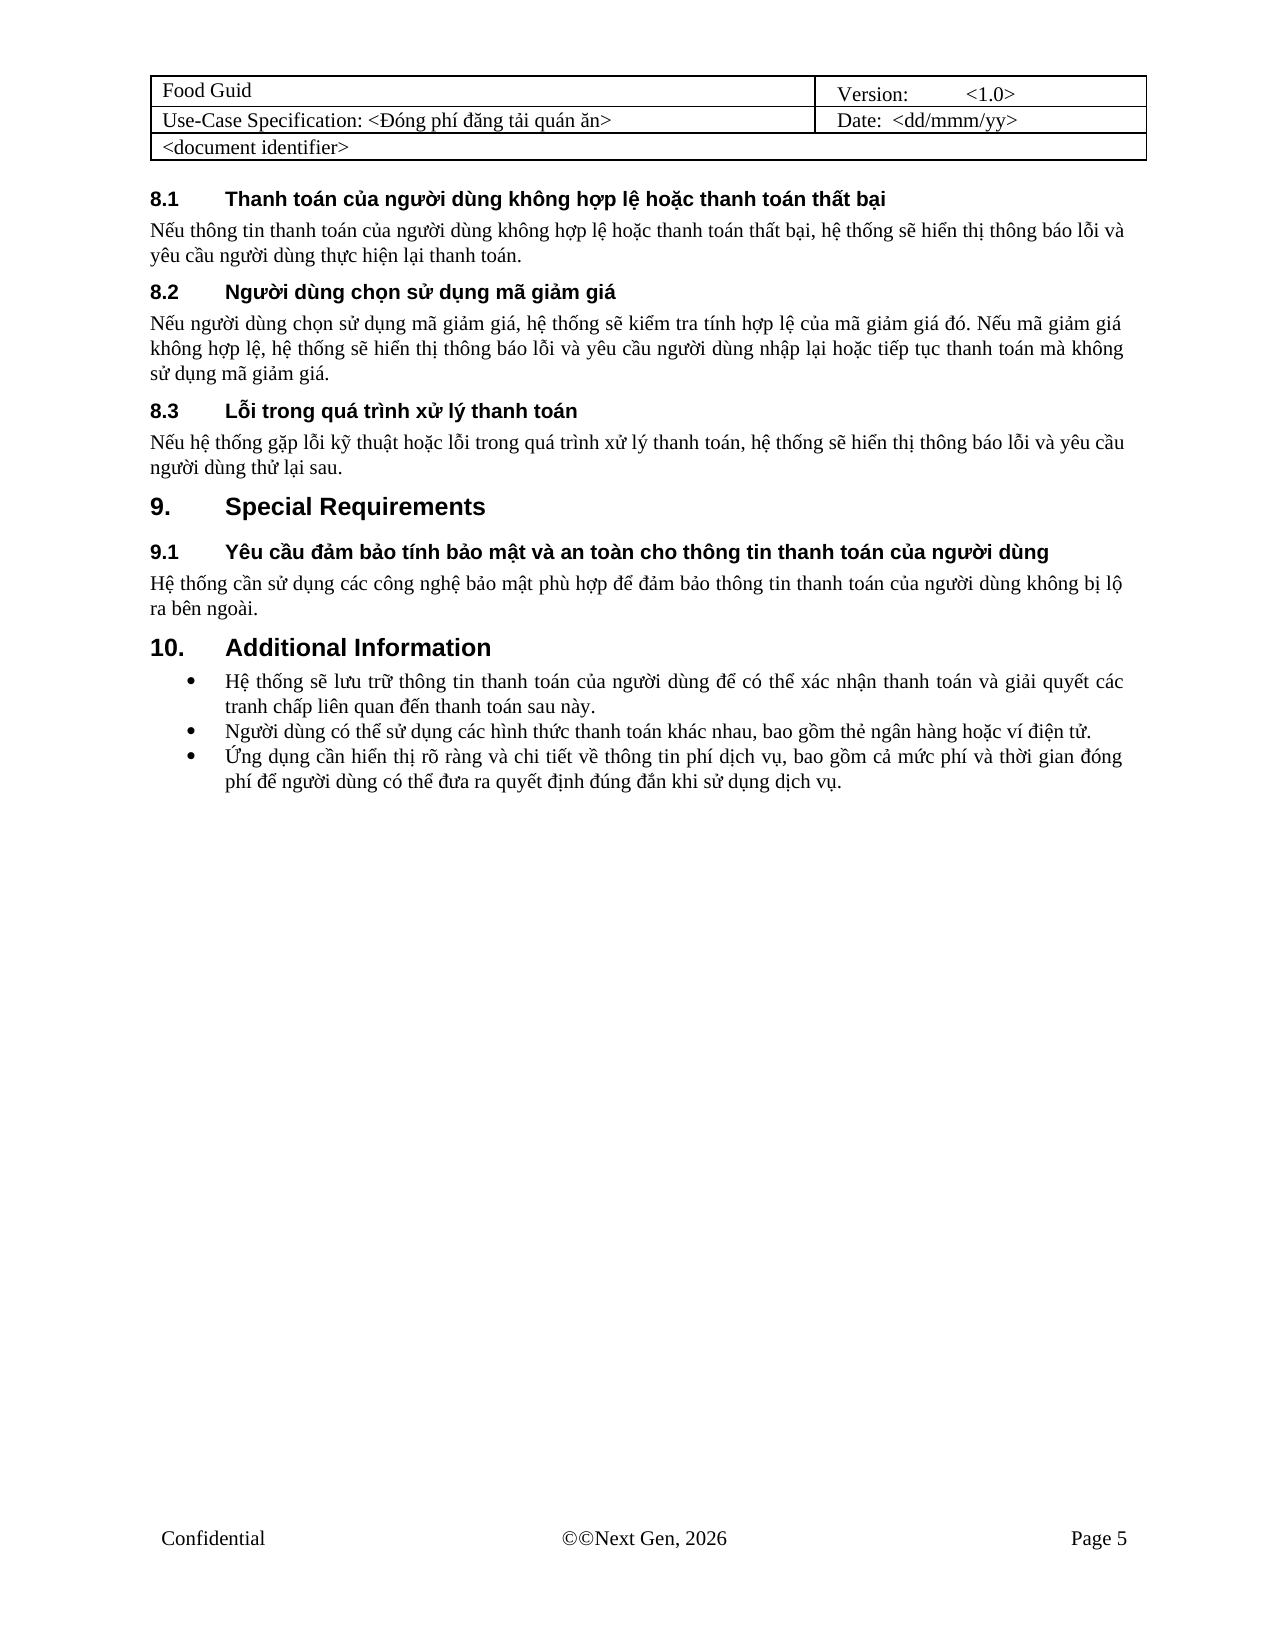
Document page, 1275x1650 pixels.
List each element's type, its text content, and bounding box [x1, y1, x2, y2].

subtitle Yêu cầu đảm bảo tính bảo mật và an toàn cho thông tin thanh toán của người dùng [150, 539, 1125, 564]
text Hệ thống cần sử dụng các công nghệ bảo mật phù hợp để đảm bảo thông tin thanh toán của người dùng không bị lộ ra bên ngoài. [150, 570, 1125, 620]
subtitle Lỗi trong quá trình xử lý thanh toán [150, 398, 1125, 423]
text Nếu thông tin thanh toán của người dùng không hợp lệ hoặc thanh toán thất bại, hệ thống sẽ hiển thị thông báo lỗi và yêu cầu người dùng thực hiện lại thanh toán. [150, 217, 1125, 267]
list Hệ thống sẽ lưu trữ thông tin thanh toán của người dùng để có thể xác nhận thanh toán và giải quyết các tranh chấp liên quan đến thanh toán sau này. [187, 668, 1125, 718]
text Nếu hệ thống gặp lỗi kỹ thuật hoặc lỗi trong quá trình xử lý thanh toán, hệ thống sẽ hiển thị thông báo lỗi và yêu cầu người dùng thử lại sau. [150, 429, 1125, 479]
subtitle Additional Information [150, 633, 1125, 662]
subtitle Người dùng chọn sử dụng mã giảm giá [150, 279, 1125, 304]
list Ứng dụng cần hiển thị rõ ràng và chi tiết về thông tin phí dịch vụ, bao gồm cả mức phí và thời gian đóng phí để người dùng có thể đưa ra quyết định đúng đắn khi sử dụng dịch vụ. [187, 743, 1125, 793]
list Người dùng có thể sử dụng các hình thức thanh toán khác nhau, bao gồm thẻ ngân hàng hoặc ví điện tử. [187, 718, 1125, 743]
text Nếu người dùng chọn sử dụng mã giảm giá, hệ thống sẽ kiểm tra tính hợp lệ của mã giảm giá đó. Nếu mã giảm giá không hợp lệ, hệ thống sẽ hiển thị thông báo lỗi và yêu cầu người dùng nhập lại hoặc tiếp tục thanh toán mà không sử dụng mã giảm giá. [150, 310, 1125, 385]
subtitle Thanh toán của người dùng không hợp lệ hoặc thanh toán thất bại [150, 185, 1125, 210]
subtitle Special Requirements [150, 492, 1125, 520]
